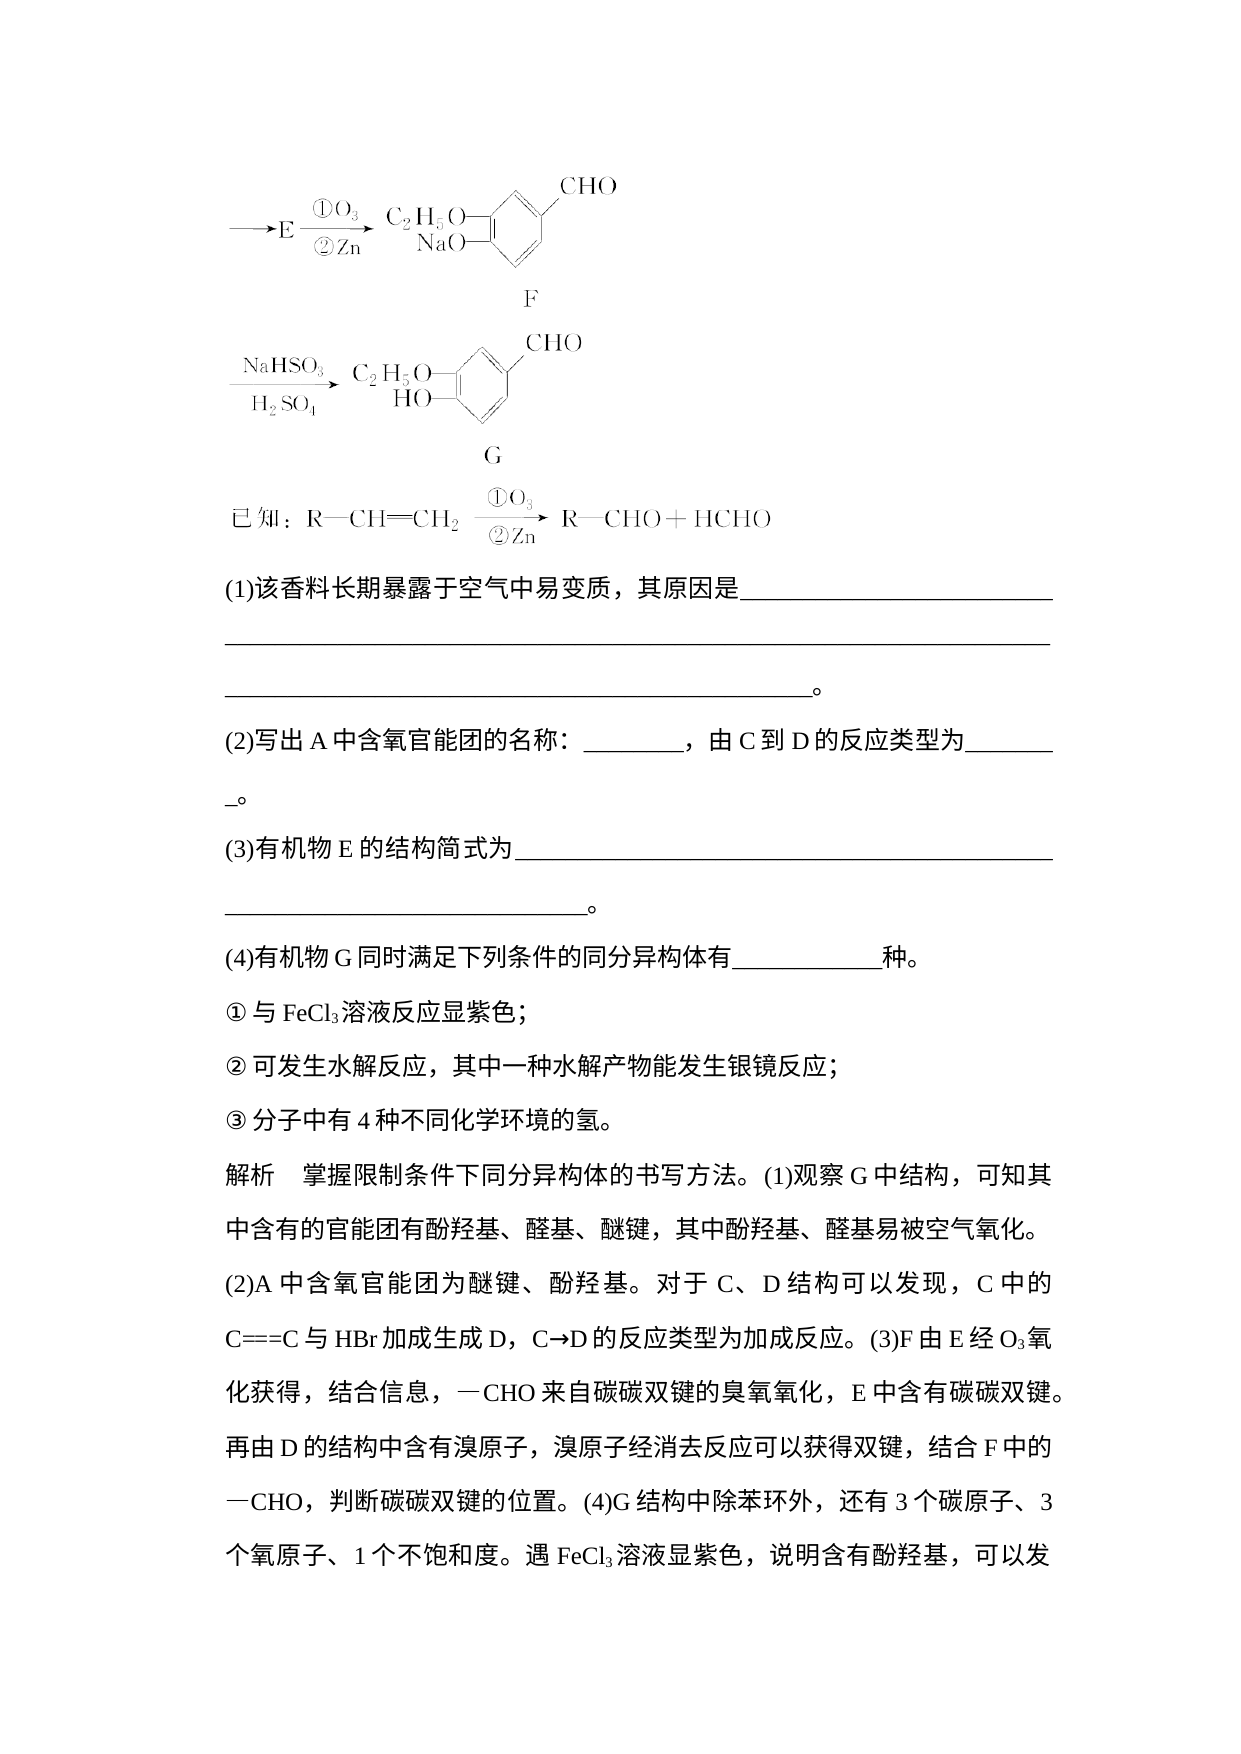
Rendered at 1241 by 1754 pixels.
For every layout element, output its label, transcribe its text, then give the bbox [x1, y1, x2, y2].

text (3)有机物E的结构简式为________________________________________________________________________。 [225, 829, 1053, 919]
text ②可发生水解反应，其中一种水解产物能发生银镜反应； [225, 1046, 1053, 1083]
text (4)有机物G同时满足下列条件的同分异构体有____________种。 [225, 938, 1053, 974]
text (2)写出A中含氧官能团的名称：________，由C到 D的反应类型为________。 [225, 720, 1053, 811]
text (1)该香料长期暴露于空气中易变质，其原因是__________________________________________________________________________________________________________________________________________。 [225, 568, 1053, 702]
picture [212, 161, 797, 554]
text ①与FeCl3溶液反应显紫色； [225, 992, 1053, 1028]
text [225, 1155, 1053, 1572]
text ③分子中有4种不同化学环境的氢。 [225, 1101, 1053, 1137]
